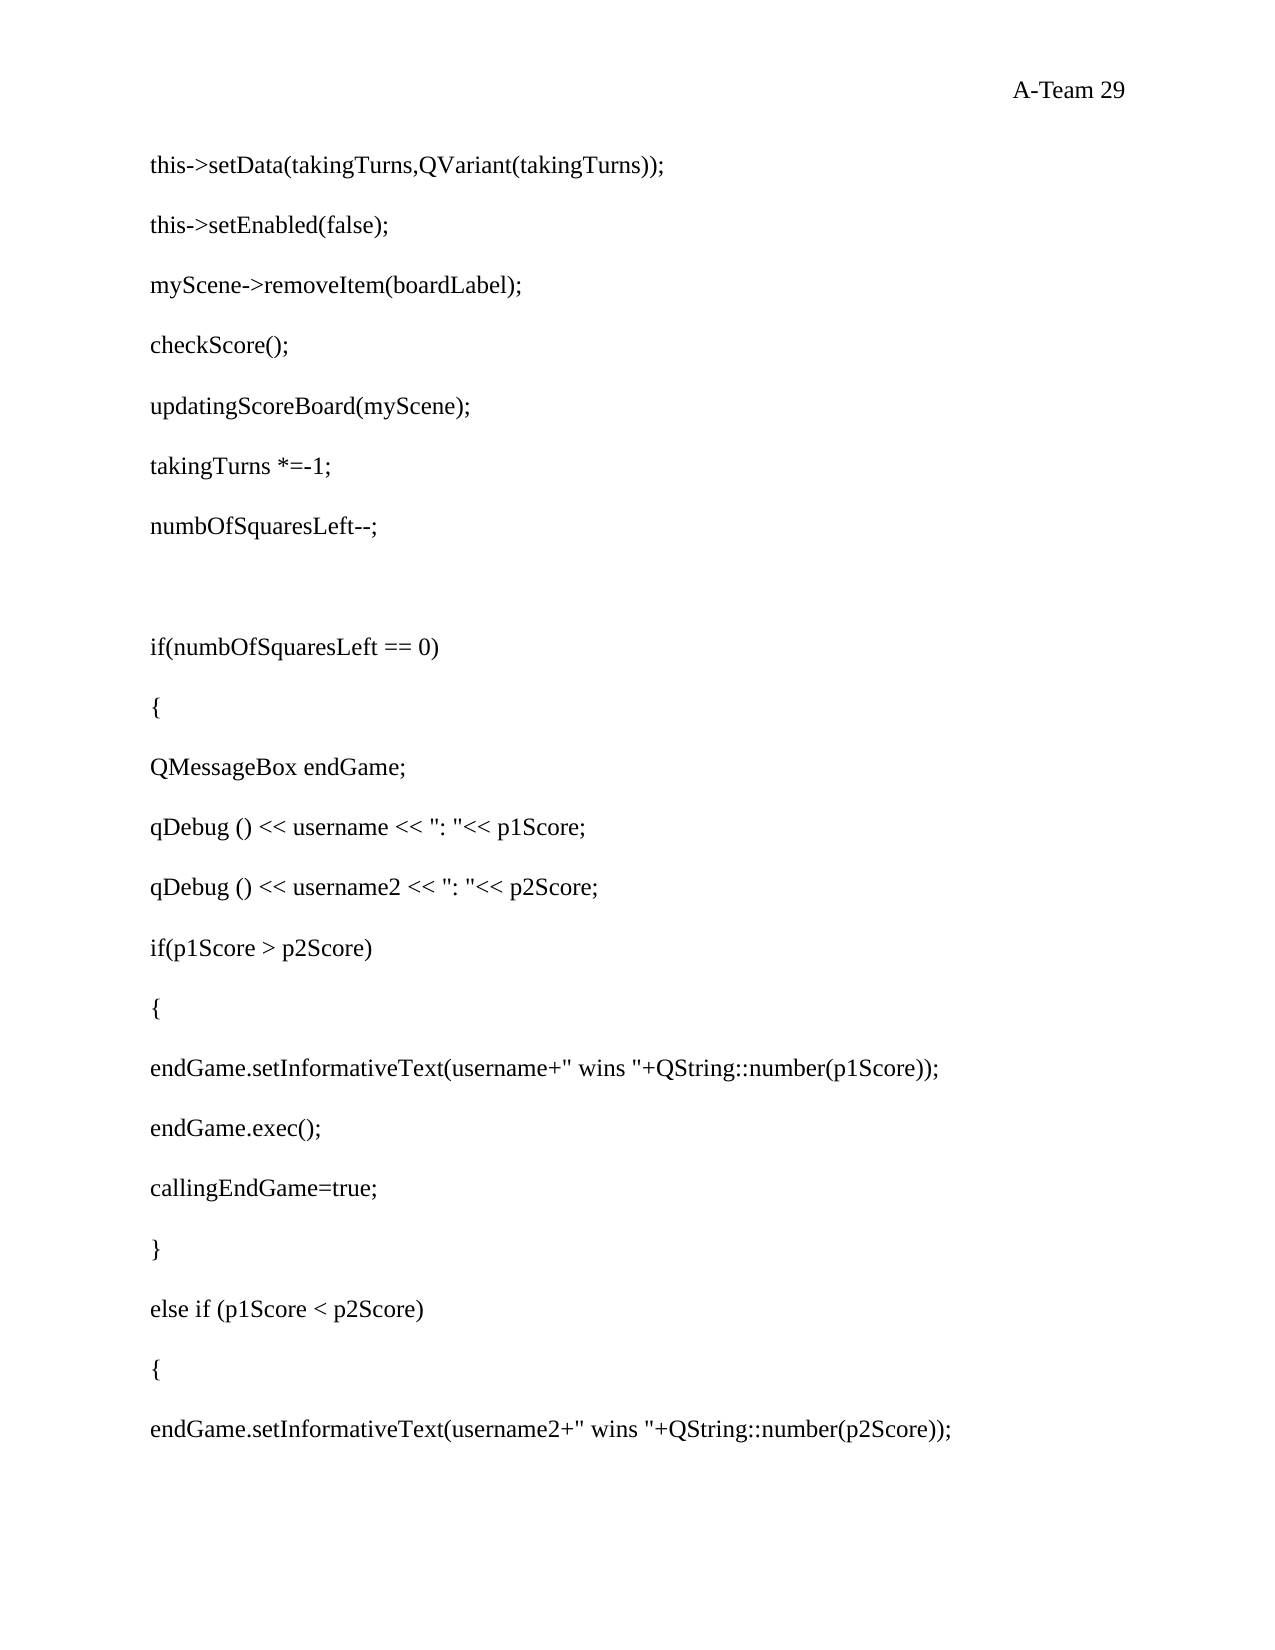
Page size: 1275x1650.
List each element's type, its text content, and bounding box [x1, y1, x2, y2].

text if(p1Score > p2Score) [150, 933, 1125, 961]
text { [150, 993, 1125, 1022]
text else if (p1Score < p2Score) [150, 1294, 1125, 1323]
text updatingScoreBoard(myScene); [150, 391, 1125, 419]
text endGame.exec(); [150, 1113, 1125, 1142]
text qDebug () << username2 << ": "<< p2Score; [150, 872, 1125, 901]
text } [150, 1234, 1125, 1262]
text endGame.setInformativeText(username2+" wins "+QString::number(p2Score)); [150, 1414, 1125, 1443]
text qDebug () << username << ": "<< p1Score; [150, 812, 1125, 841]
text QMessageBox endGame; [150, 752, 1125, 781]
text this->setData(takingTurns,QVariant(takingTurns)); [150, 150, 1125, 179]
text numbOfSquaresLeft--; [150, 511, 1125, 540]
text myScene->removeItem(boardLabel); [150, 270, 1125, 299]
text takingTurns *=-1; [150, 451, 1125, 480]
text { [150, 1354, 1125, 1383]
text callingEndGame=true; [150, 1173, 1125, 1202]
text endGame.setInformativeText(username+" wins "+QString::number(p1Score)); [150, 1053, 1125, 1082]
text checkScore(); [150, 331, 1125, 359]
text { [150, 692, 1125, 721]
text if(numbOfSquaresLeft == 0) [150, 632, 1125, 660]
text this->setEnabled(false); [150, 210, 1125, 239]
